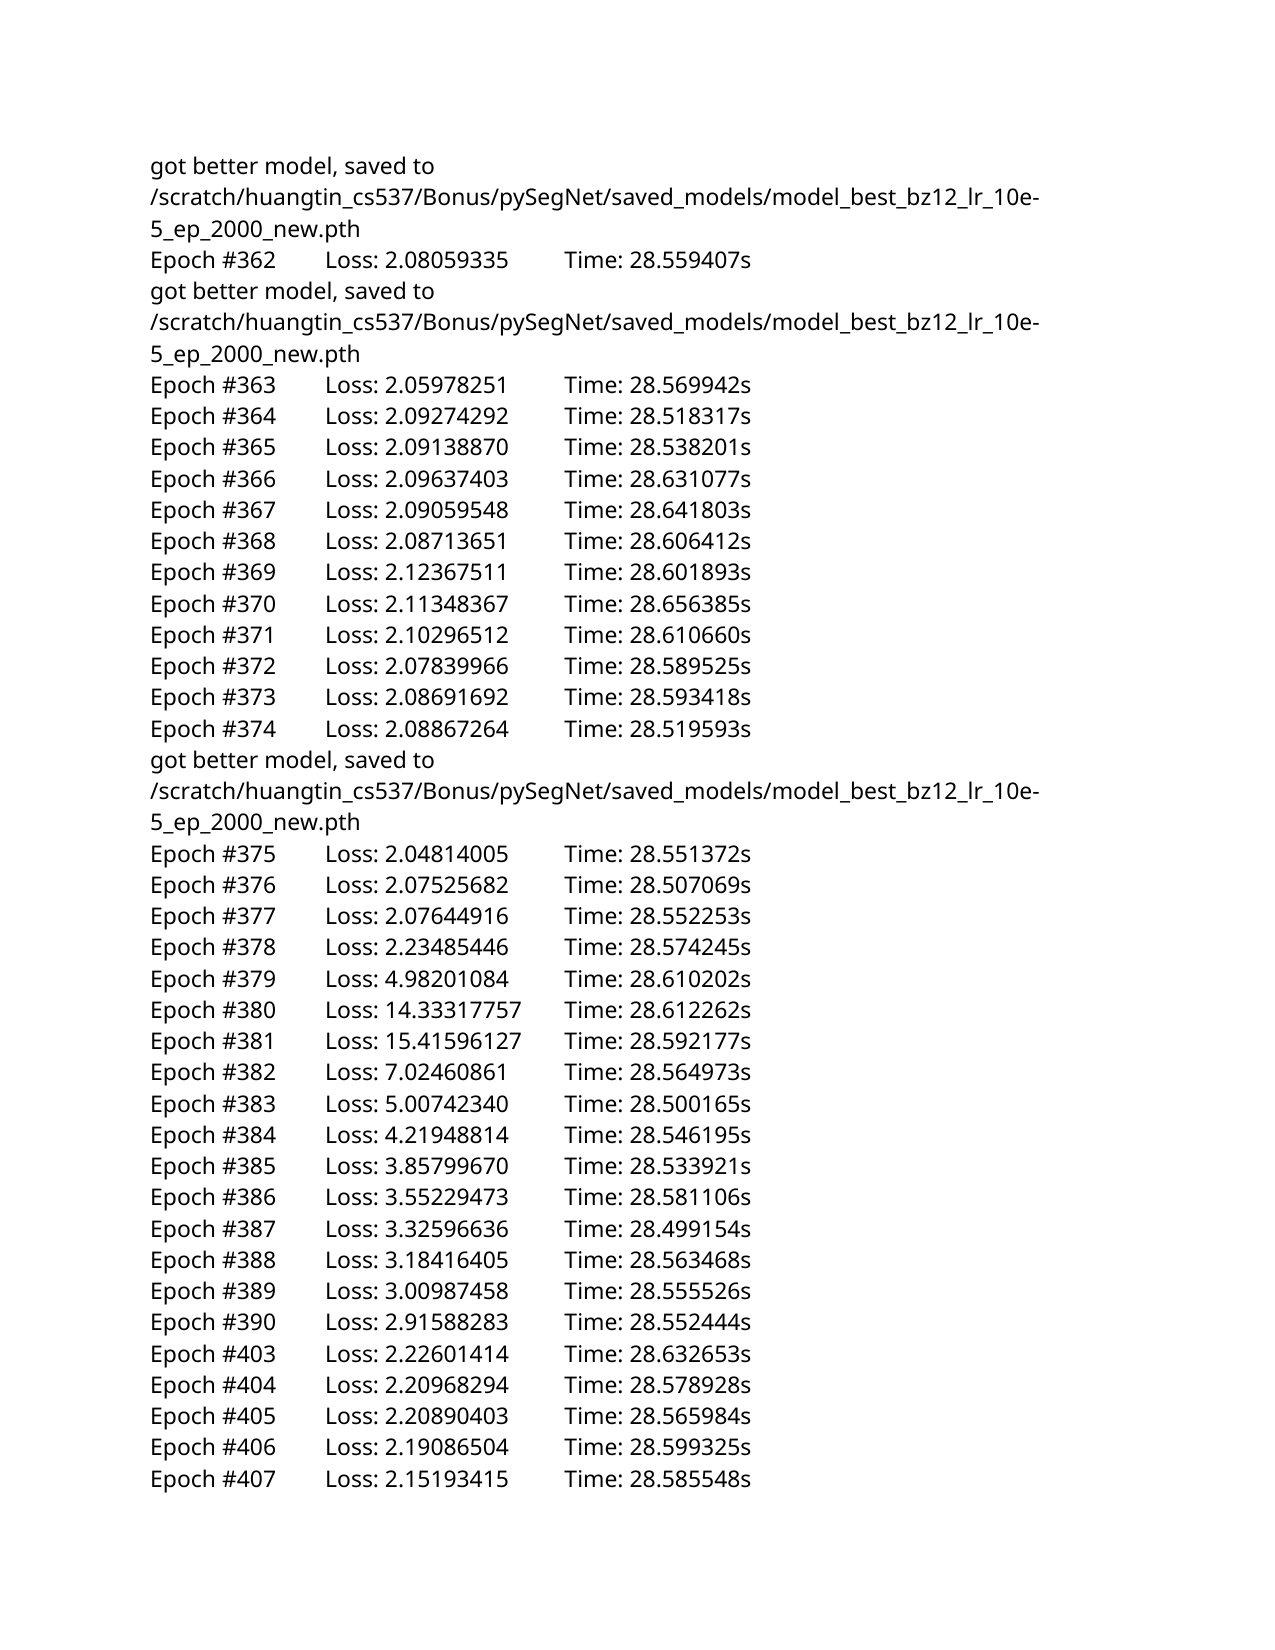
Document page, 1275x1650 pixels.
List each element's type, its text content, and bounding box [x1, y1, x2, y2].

text Epoch #404 Loss: 2.20968294 Time: 28.578928s [150, 1369, 1125, 1400]
text Epoch #366 Loss: 2.09637403 Time: 28.631077s [150, 462, 1125, 494]
text Epoch #379 Loss: 4.98201084 Time: 28.610202s [150, 962, 1125, 994]
text got better model, saved to /scratch/huangtin_cs537/Bonus/pySegNet/saved_models/model_best_bz12_lr_10e-5_ep_2000_new.pth [150, 275, 1125, 369]
text Epoch #364 Loss: 2.09274292 Time: 28.518317s [150, 400, 1125, 431]
text Epoch #378 Loss: 2.23485446 Time: 28.574245s [150, 931, 1125, 962]
text Epoch #380 Loss: 14.33317757 Time: 28.612262s [150, 994, 1125, 1025]
text Epoch #388 Loss: 3.18416405 Time: 28.563468s [150, 1244, 1125, 1275]
text Epoch #403 Loss: 2.22601414 Time: 28.632653s [150, 1337, 1125, 1369]
text Epoch #362 Loss: 2.08059335 Time: 28.559407s [150, 244, 1125, 275]
text Epoch #372 Loss: 2.07839966 Time: 28.589525s [150, 650, 1125, 681]
text Epoch #373 Loss: 2.08691692 Time: 28.593418s [150, 681, 1125, 712]
text Epoch #385 Loss: 3.85799670 Time: 28.533921s [150, 1150, 1125, 1181]
text Epoch #374 Loss: 2.08867264 Time: 28.519593s [150, 712, 1125, 744]
text Epoch #369 Loss: 2.12367511 Time: 28.601893s [150, 556, 1125, 587]
text Epoch #381 Loss: 15.41596127 Time: 28.592177s [150, 1025, 1125, 1056]
text Epoch #368 Loss: 2.08713651 Time: 28.606412s [150, 525, 1125, 556]
text got better model, saved to /scratch/huangtin_cs537/Bonus/pySegNet/saved_models/model_best_bz12_lr_10e-5_ep_2000_new.pth [150, 744, 1125, 837]
text Epoch #371 Loss: 2.10296512 Time: 28.610660s [150, 619, 1125, 650]
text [150, 150, 1125, 244]
text Epoch #370 Loss: 2.11348367 Time: 28.656385s [150, 587, 1125, 619]
text Epoch #376 Loss: 2.07525682 Time: 28.507069s [150, 869, 1125, 900]
text Epoch #382 Loss: 7.02460861 Time: 28.564973s [150, 1056, 1125, 1087]
text Epoch #365 Loss: 2.09138870 Time: 28.538201s [150, 431, 1125, 462]
text Epoch #406 Loss: 2.19086504 Time: 28.599325s [150, 1431, 1125, 1462]
text Epoch #375 Loss: 2.04814005 Time: 28.551372s [150, 837, 1125, 869]
text Epoch #386 Loss: 3.55229473 Time: 28.581106s [150, 1181, 1125, 1212]
text Epoch #389 Loss: 3.00987458 Time: 28.555526s [150, 1275, 1125, 1306]
text Epoch #387 Loss: 3.32596636 Time: 28.499154s [150, 1212, 1125, 1244]
text Epoch #367 Loss: 2.09059548 Time: 28.641803s [150, 494, 1125, 525]
text Epoch #405 Loss: 2.20890403 Time: 28.565984s [150, 1400, 1125, 1431]
text Epoch #377 Loss: 2.07644916 Time: 28.552253s [150, 900, 1125, 931]
text Epoch #384 Loss: 4.21948814 Time: 28.546195s [150, 1119, 1125, 1150]
text Epoch #407 Loss: 2.15193415 Time: 28.585548s [150, 1462, 1125, 1494]
text Epoch #383 Loss: 5.00742340 Time: 28.500165s [150, 1087, 1125, 1119]
text Epoch #363 Loss: 2.05978251 Time: 28.569942s [150, 369, 1125, 400]
text Epoch #390 Loss: 2.91588283 Time: 28.552444s [150, 1306, 1125, 1337]
